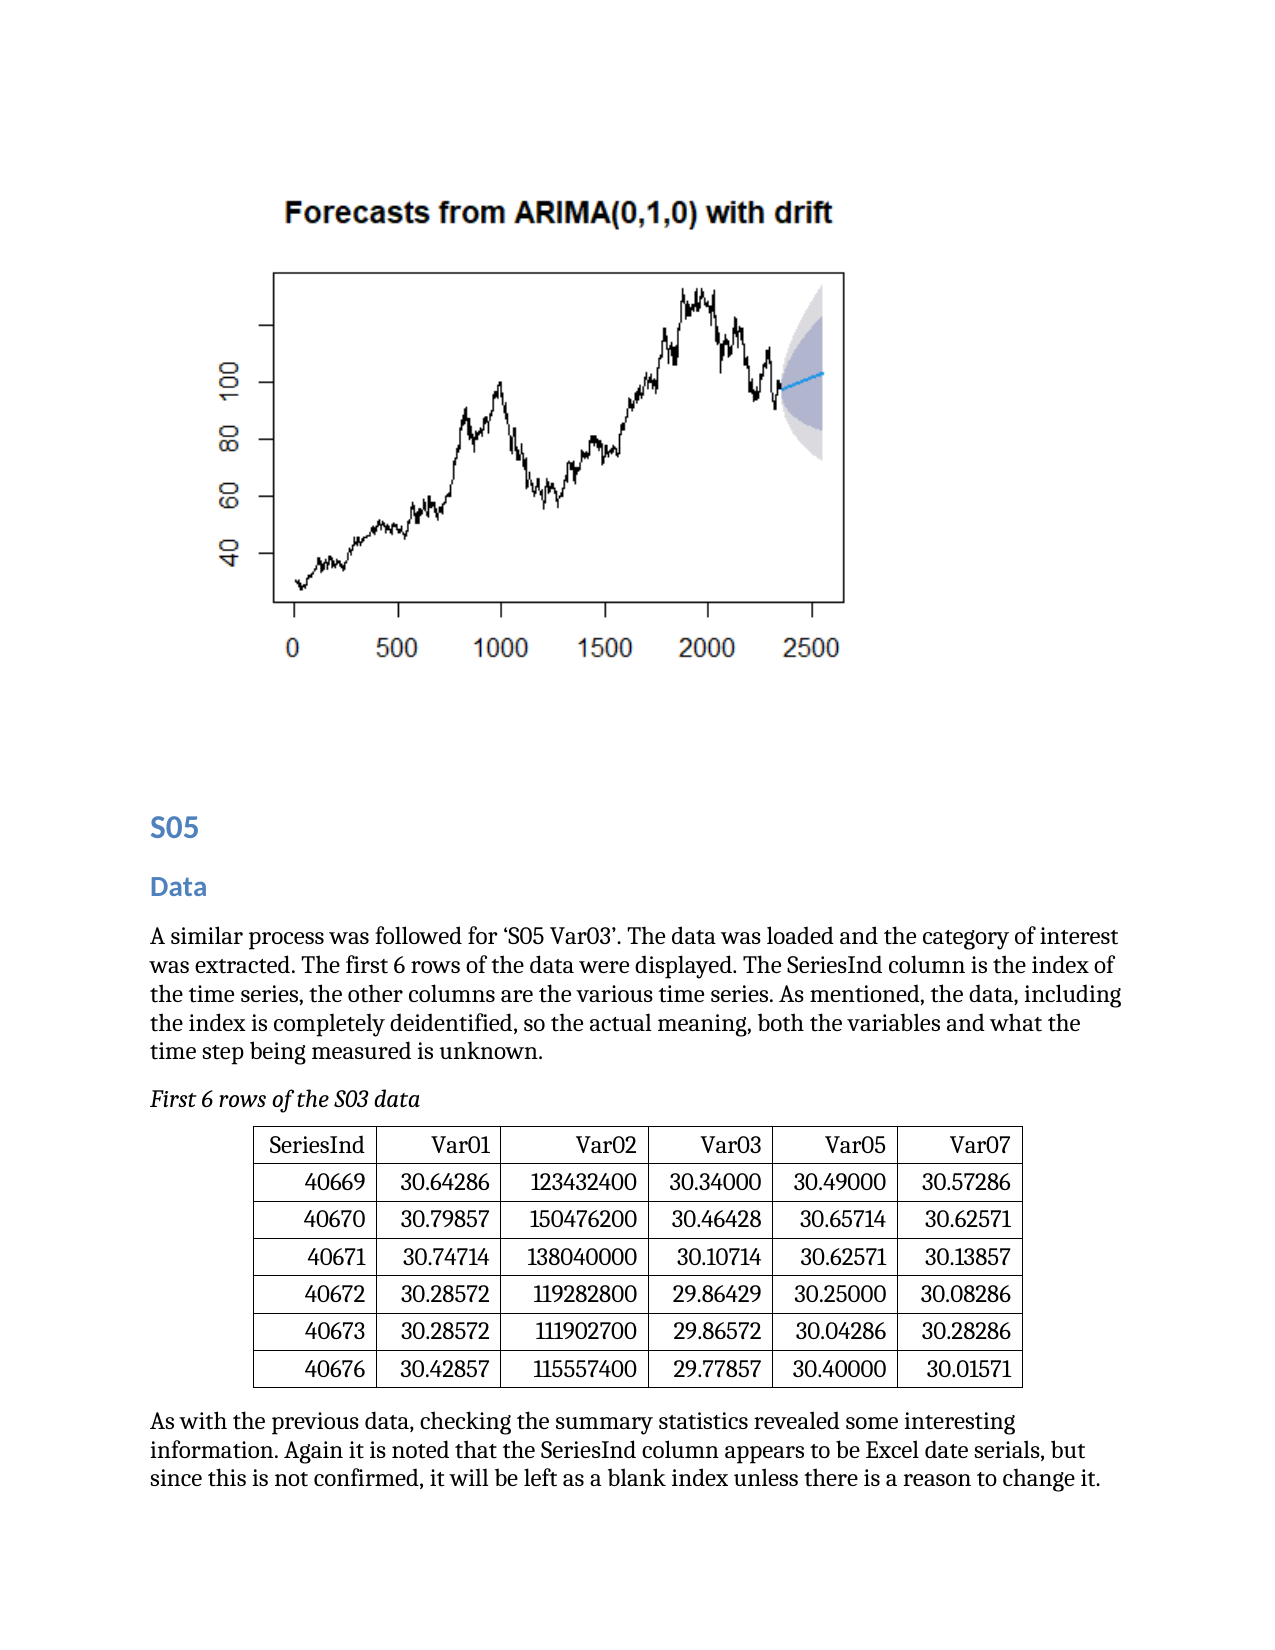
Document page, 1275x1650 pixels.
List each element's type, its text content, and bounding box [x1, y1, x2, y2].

table_cell 30.57286 [898, 1164, 1022, 1201]
table_cell 30.79857 [377, 1202, 500, 1238]
table_cell 30.74714 [377, 1239, 500, 1275]
subtitle Data [150, 868, 1125, 903]
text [150, 1407, 1125, 1493]
table_cell 30.25000 [773, 1276, 897, 1312]
table_cell 29.77857 [649, 1351, 772, 1387]
table_cell 138040000 [501, 1239, 648, 1275]
table_header SeriesInd [254, 1127, 376, 1163]
table_cell 30.28572 [377, 1276, 500, 1312]
table_cell 29.86429 [649, 1276, 772, 1312]
table_header Var05 [773, 1127, 897, 1163]
table_cell 30.65714 [773, 1202, 897, 1238]
table_cell 40670 [254, 1202, 376, 1238]
table_cell 111902700 [501, 1314, 648, 1350]
table_cell 30.28572 [377, 1314, 500, 1350]
text A similar process was followed for ‘S05 Var03’. The data was loaded and the category of interest was extracted. The first 6 rows of the data were displayed. The SeriesInd column is the index of the time series, the other columns are the various time series. As mentioned, the data, including the index is completely deidentified, so the actual meaning, both the variables and what the time step being measured is unknown. [150, 922, 1125, 1066]
table_cell 40671 [254, 1239, 376, 1275]
table_cell 29.86572 [649, 1314, 772, 1350]
table_cell 115557400 [501, 1351, 648, 1387]
table_cell 40676 [254, 1351, 376, 1387]
table_cell 30.34000 [649, 1164, 772, 1201]
table_header Var02 [501, 1127, 648, 1163]
subtitle S05 [150, 806, 1125, 847]
table_header Var01 [377, 1127, 500, 1163]
table_cell 30.62571 [773, 1239, 897, 1275]
table_cell 30.10714 [649, 1239, 772, 1275]
table_cell 30.42857 [377, 1351, 500, 1387]
table_cell 40672 [254, 1276, 376, 1312]
table_cell 30.01571 [898, 1351, 1022, 1387]
table_cell 119282800 [501, 1276, 648, 1312]
table_header Var07 [898, 1127, 1022, 1163]
table_cell 30.62571 [898, 1202, 1022, 1238]
table_cell 30.46428 [649, 1202, 772, 1238]
table_cell 30.28286 [898, 1314, 1022, 1350]
table_cell 40669 [254, 1164, 376, 1201]
table_cell 123432400 [501, 1164, 648, 1201]
picture [150, 150, 908, 757]
text First 6 rows of the S03 data [150, 1085, 1125, 1113]
table_cell 30.04286 [773, 1314, 897, 1350]
table_cell 30.40000 [773, 1351, 897, 1387]
table_cell 30.49000 [773, 1164, 897, 1201]
table_cell 30.64286 [377, 1164, 500, 1201]
table_cell 150476200 [501, 1202, 648, 1238]
table_cell 30.13857 [898, 1239, 1022, 1275]
table_header Var03 [649, 1127, 772, 1163]
table_cell 30.08286 [898, 1276, 1022, 1312]
table_cell 40673 [254, 1314, 376, 1350]
